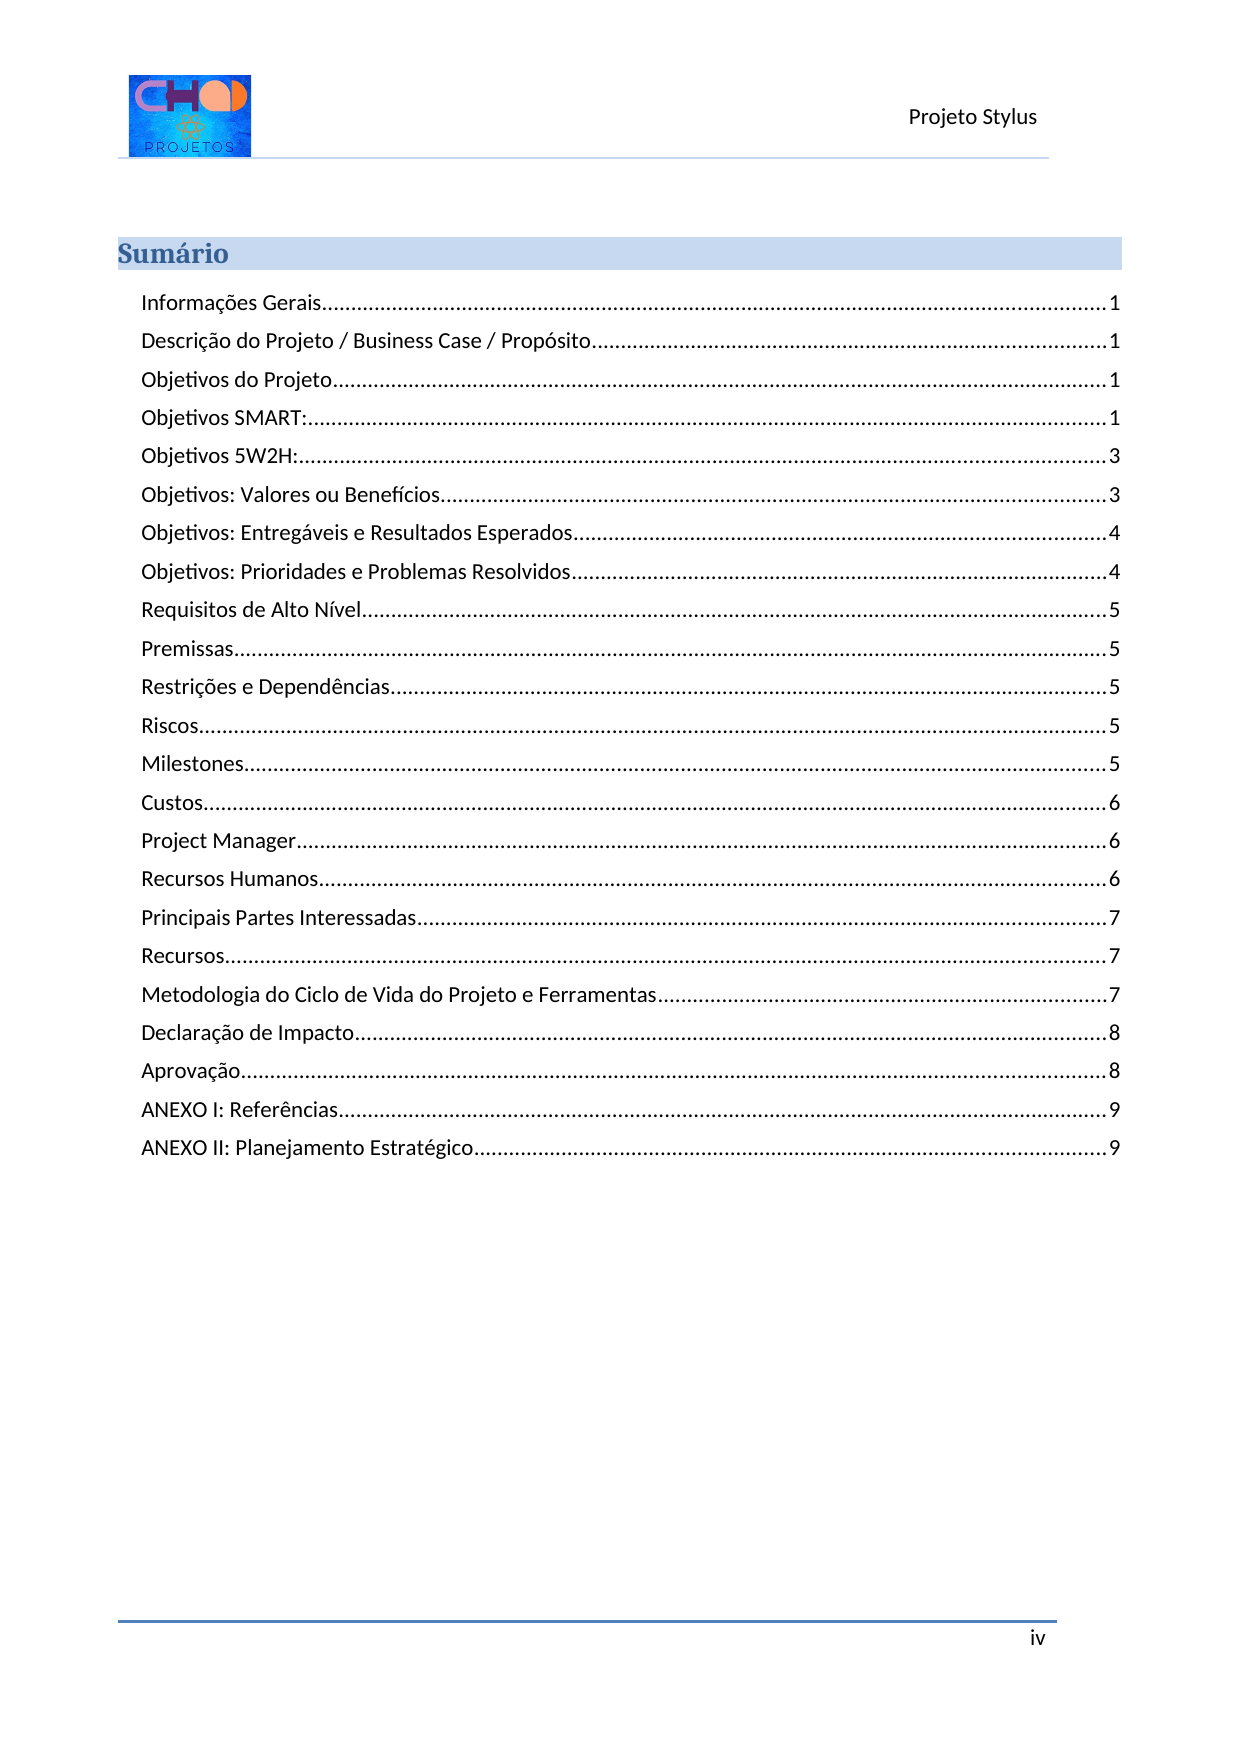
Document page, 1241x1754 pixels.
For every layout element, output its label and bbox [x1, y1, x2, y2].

picture [181, 117, 201, 139]
picture [128, 75, 252, 157]
